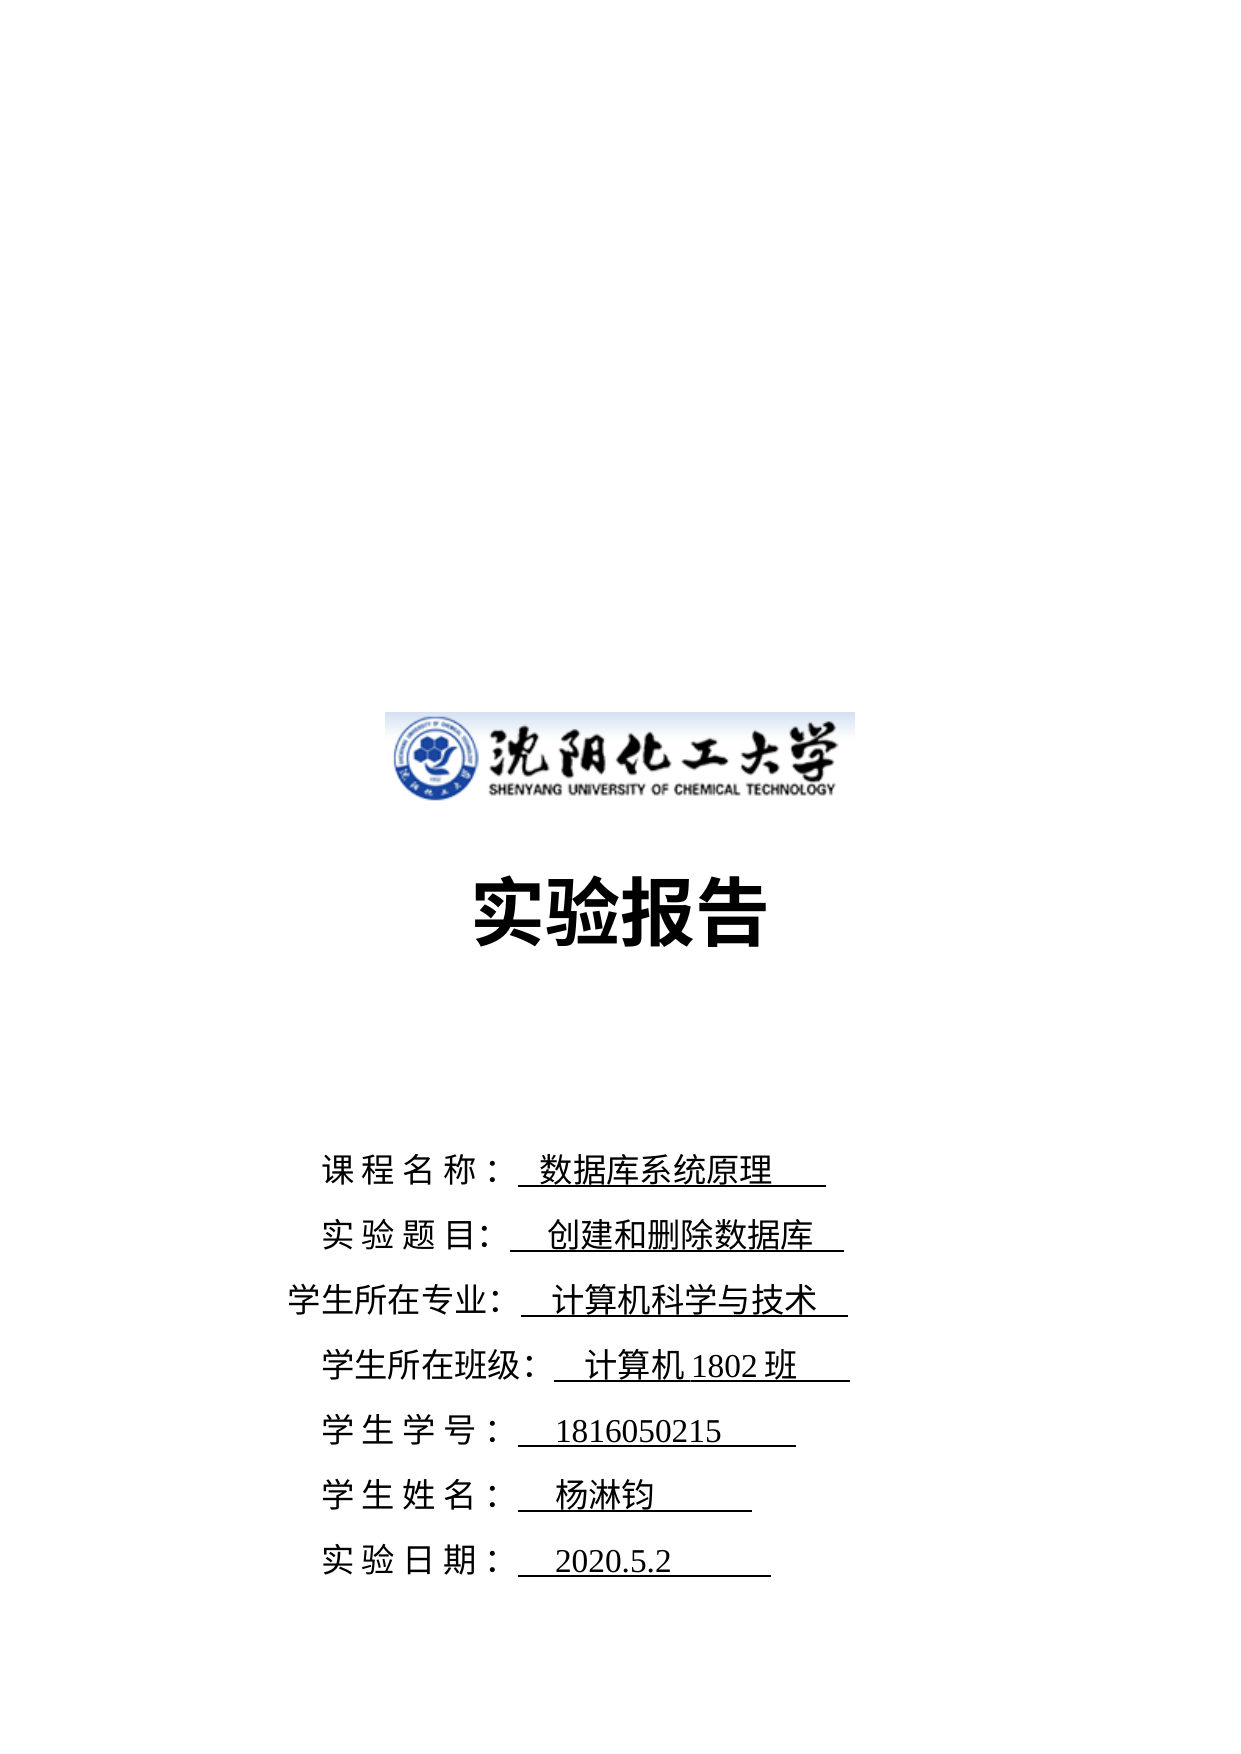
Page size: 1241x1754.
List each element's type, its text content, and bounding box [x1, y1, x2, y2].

text 实 验 题 目： 创建和删除数据库 [187, 1200, 1053, 1265]
text 学生所在班级： 计算机1802班 [187, 1330, 1053, 1395]
text 学 生 学 号 ： 1816050215 [187, 1395, 1053, 1460]
text 课 程 名 称 ： 数据库系统原理 [187, 1135, 1053, 1200]
text 实 验 日 期 ： 2020.5.2 [187, 1525, 1053, 1590]
text 学 生 姓 名 ： 杨淋钧 [187, 1460, 1053, 1525]
text 实验报告 [187, 843, 1053, 973]
picture [385, 712, 856, 802]
text 学生所在专业： 计算机科学与技术 [187, 1265, 1053, 1330]
